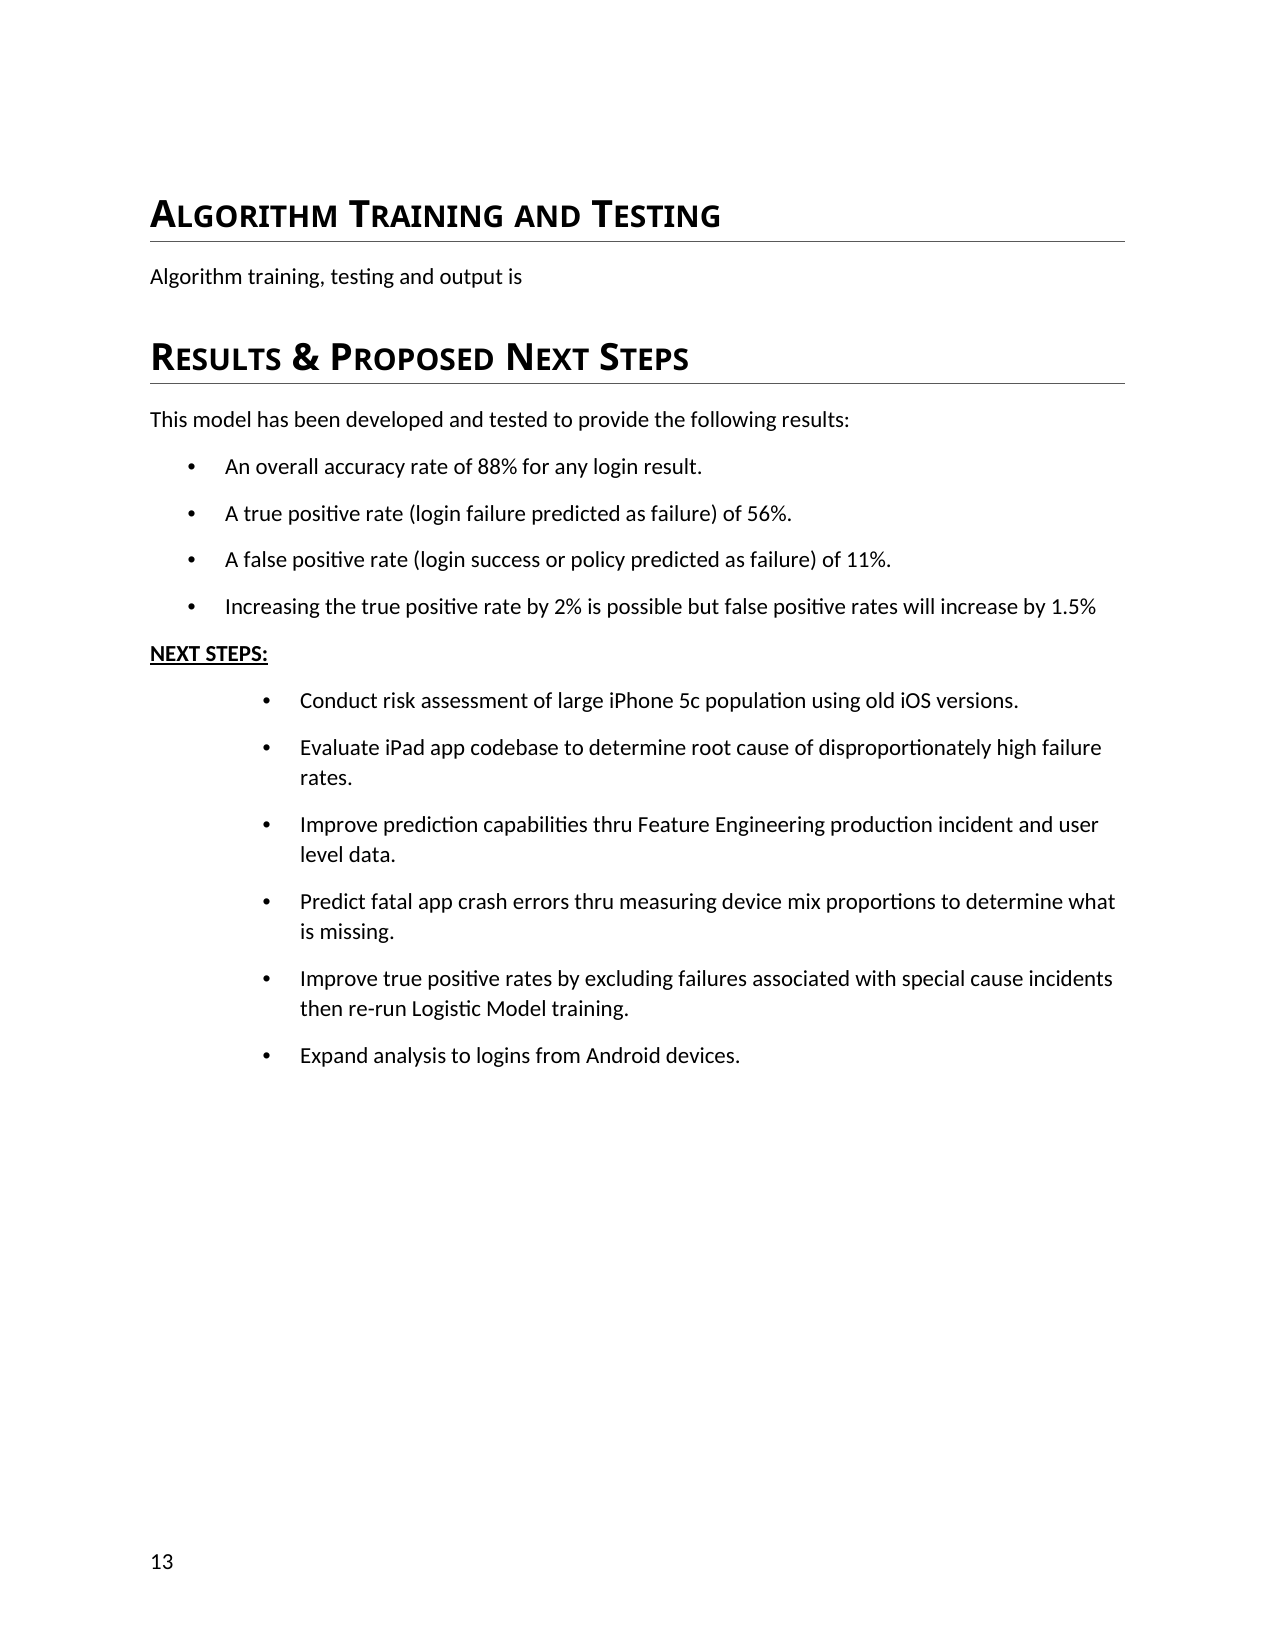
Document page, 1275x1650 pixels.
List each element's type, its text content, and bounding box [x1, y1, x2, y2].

list Conduct risk assessment of large iPhone 5c population using old iOS versions. [262, 686, 1125, 714]
subtitle Algorithm Training and Testing [150, 187, 1125, 241]
list Expand analysis to logins from Android devices. [262, 1041, 1125, 1069]
list Predict fatal app crash errors thru measuring device mix proportions to determine what is missing. [262, 887, 1125, 946]
list Evaluate iPad app codebase to determine root cause of disproportionately high failure rates. [262, 733, 1125, 791]
list Improve true positive rates by excluding failures associated with special cause incidents then re-run Logistic Model training. [262, 964, 1125, 1023]
text NEXT STEPS: [150, 639, 1125, 667]
list Increasing the true positive rate by 2% is possible but false positive rates will increase by 1.5% [187, 592, 1125, 621]
list Improve prediction capabilities thru Feature Engineering production incident and user level data. [262, 810, 1125, 868]
text Algorithm training, testing and output is [150, 262, 1125, 290]
subtitle Results & Proposed Next Steps [150, 330, 1125, 383]
list A true positive rate (login failure predicted as failure) of 56%. [187, 499, 1125, 527]
text This model has been developed and tested to provide the following results: [150, 405, 1125, 433]
list An overall accuracy rate of 88% for any login result. [187, 452, 1125, 480]
list A false positive rate (login success or policy predicted as failure) of 11%. [187, 546, 1125, 574]
